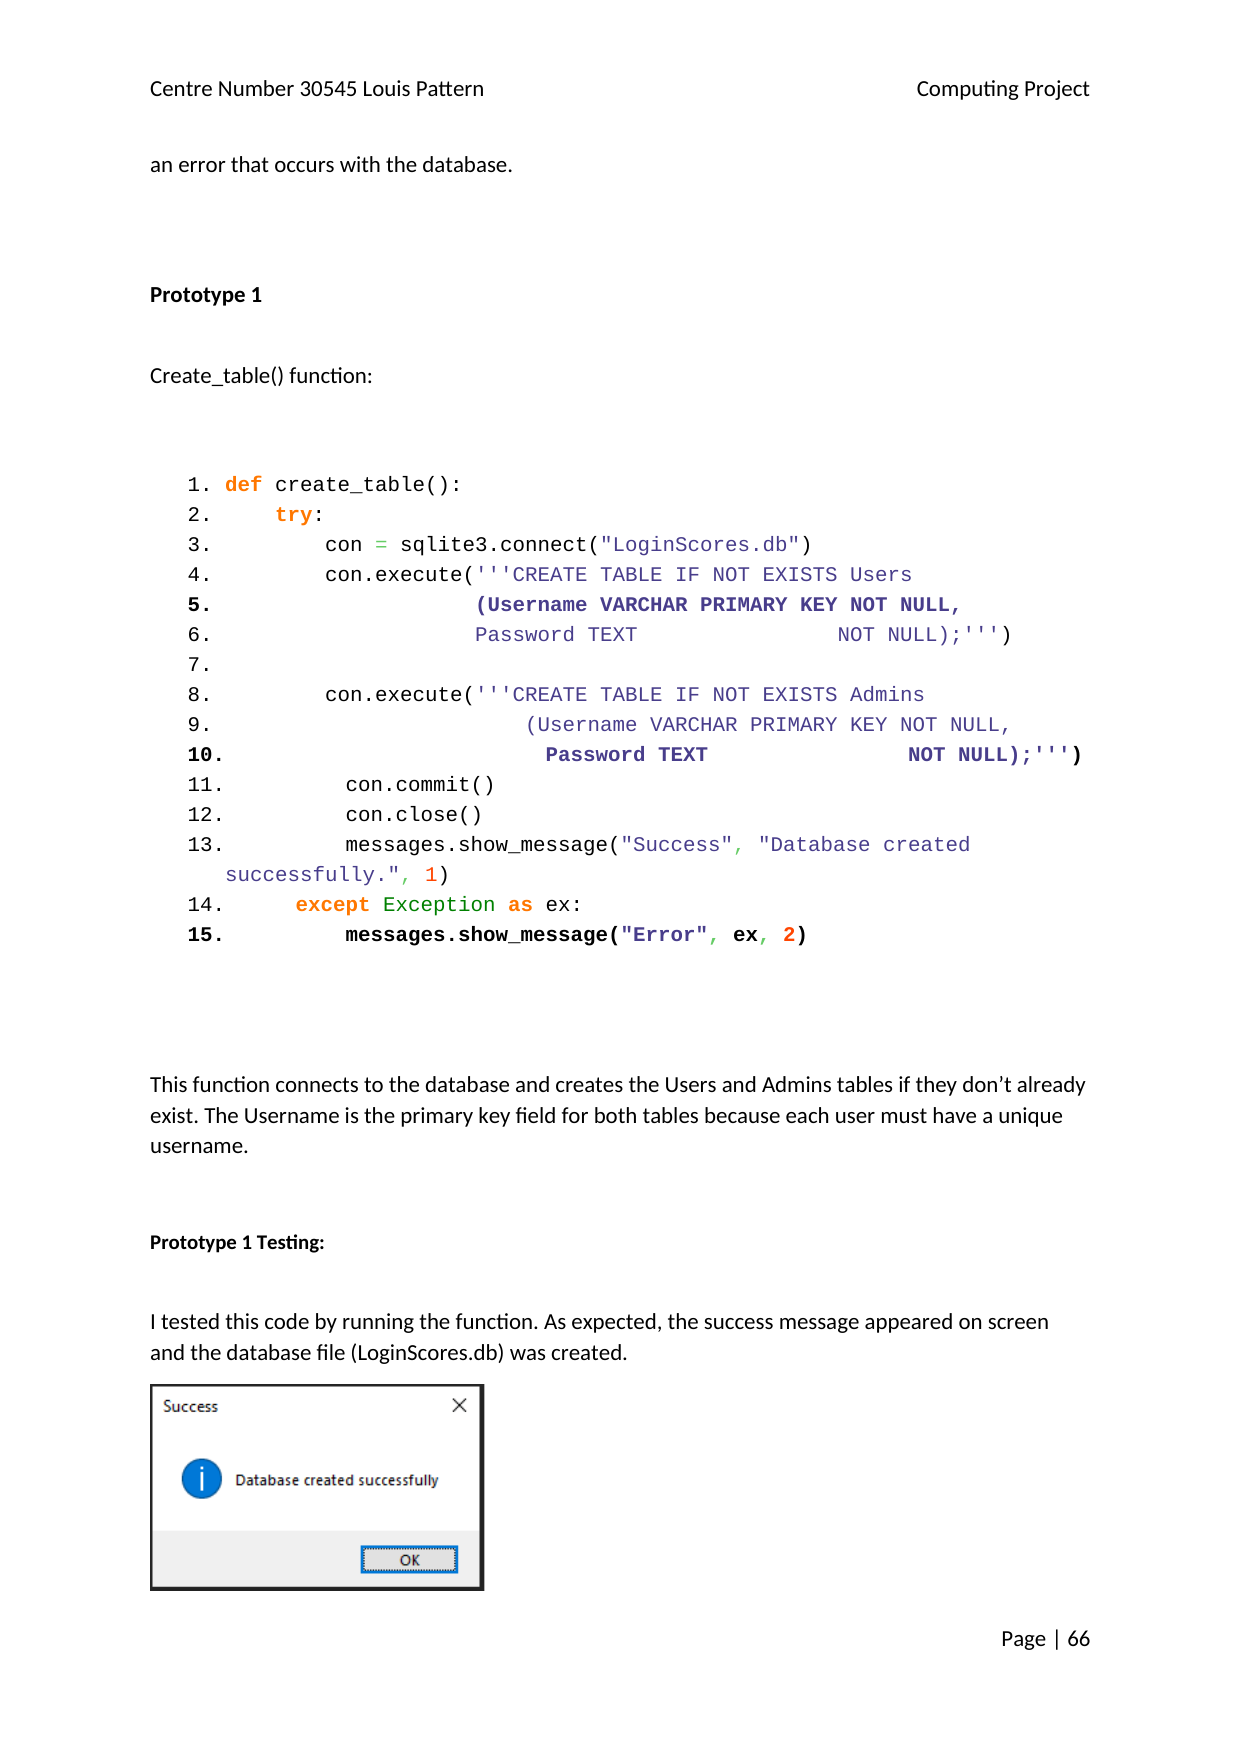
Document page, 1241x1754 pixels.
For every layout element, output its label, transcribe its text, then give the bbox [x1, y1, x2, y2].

subtitle Prototype 1 Testing: [150, 1229, 1090, 1254]
list messages.show_message("Error", ex, 2) [187, 918, 1090, 948]
list try: [187, 498, 1090, 528]
subtitle Prototype 1 [150, 280, 1090, 308]
list except Exception as ex: [187, 888, 1090, 918]
list con = sqlite3.connect("LoginScores.db") [187, 528, 1090, 558]
list def create_table(): [187, 468, 1090, 498]
text This function connects to the database and creates the Users and Admins tables if they don’t already exist. The Username is the primary key field for both tables because each user must have a unique username. [150, 1071, 1090, 1159]
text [150, 150, 1090, 208]
list con.commit() [187, 768, 1090, 798]
list con.execute('''CREATE TABLE IF NOT EXISTS Users [187, 558, 1090, 588]
list messages.show_message("Success", "Database created successfully.", 1) [187, 828, 1090, 888]
picture [150, 1384, 485, 1591]
list (Username VARCHAR PRIMARY KEY NOT NULL, [187, 588, 1090, 618]
text Create_table() function: [150, 361, 1090, 389]
list con.execute('''CREATE TABLE IF NOT EXISTS Admins [187, 678, 1090, 708]
list Password TEXT NOT NULL);''') [187, 738, 1090, 768]
text I tested this code by running the function. As expected, the success message appeared on screen and the database file (LoginScores.db) was created. [150, 1307, 1090, 1366]
list (Username VARCHAR PRIMARY KEY NOT NULL, [187, 708, 1090, 738]
list Password TEXT NOT NULL);''') [187, 618, 1090, 648]
list con.close() [187, 798, 1090, 828]
